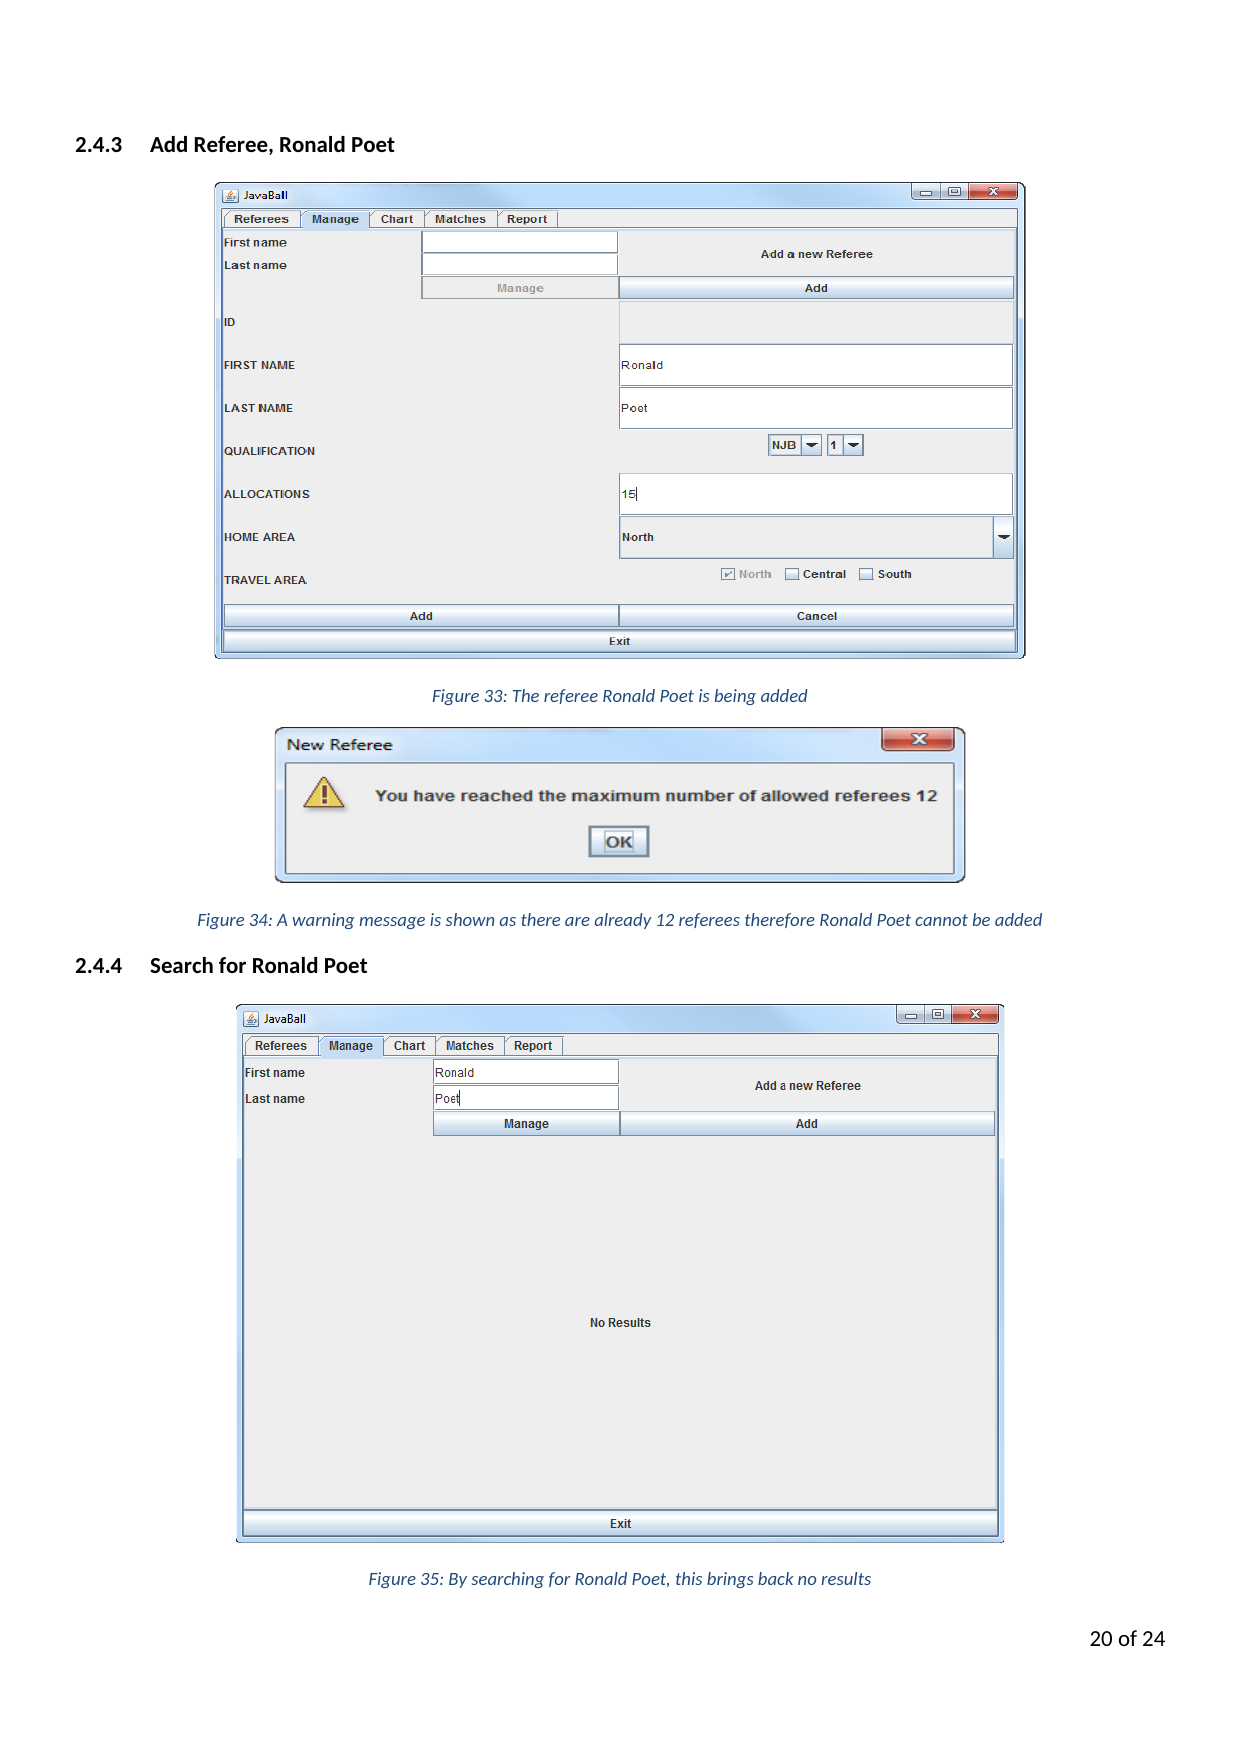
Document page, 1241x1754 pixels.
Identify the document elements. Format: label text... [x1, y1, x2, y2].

picture [236, 1004, 1005, 1543]
text Figure 35: By searching for Ronald Poet, this brings back no results [75, 1567, 1165, 1590]
picture [214, 182, 1026, 659]
list Add Referee, Ronald Poet [75, 130, 1165, 158]
picture [274, 727, 966, 883]
list Search for Ronald Poet [75, 952, 1165, 980]
text Figure 34: A warning message is shown as there are already 12 referees therefore Ronald Poet cannot be added [75, 908, 1165, 931]
text Figure 33: The referee Ronald Poet is being added [75, 684, 1165, 707]
